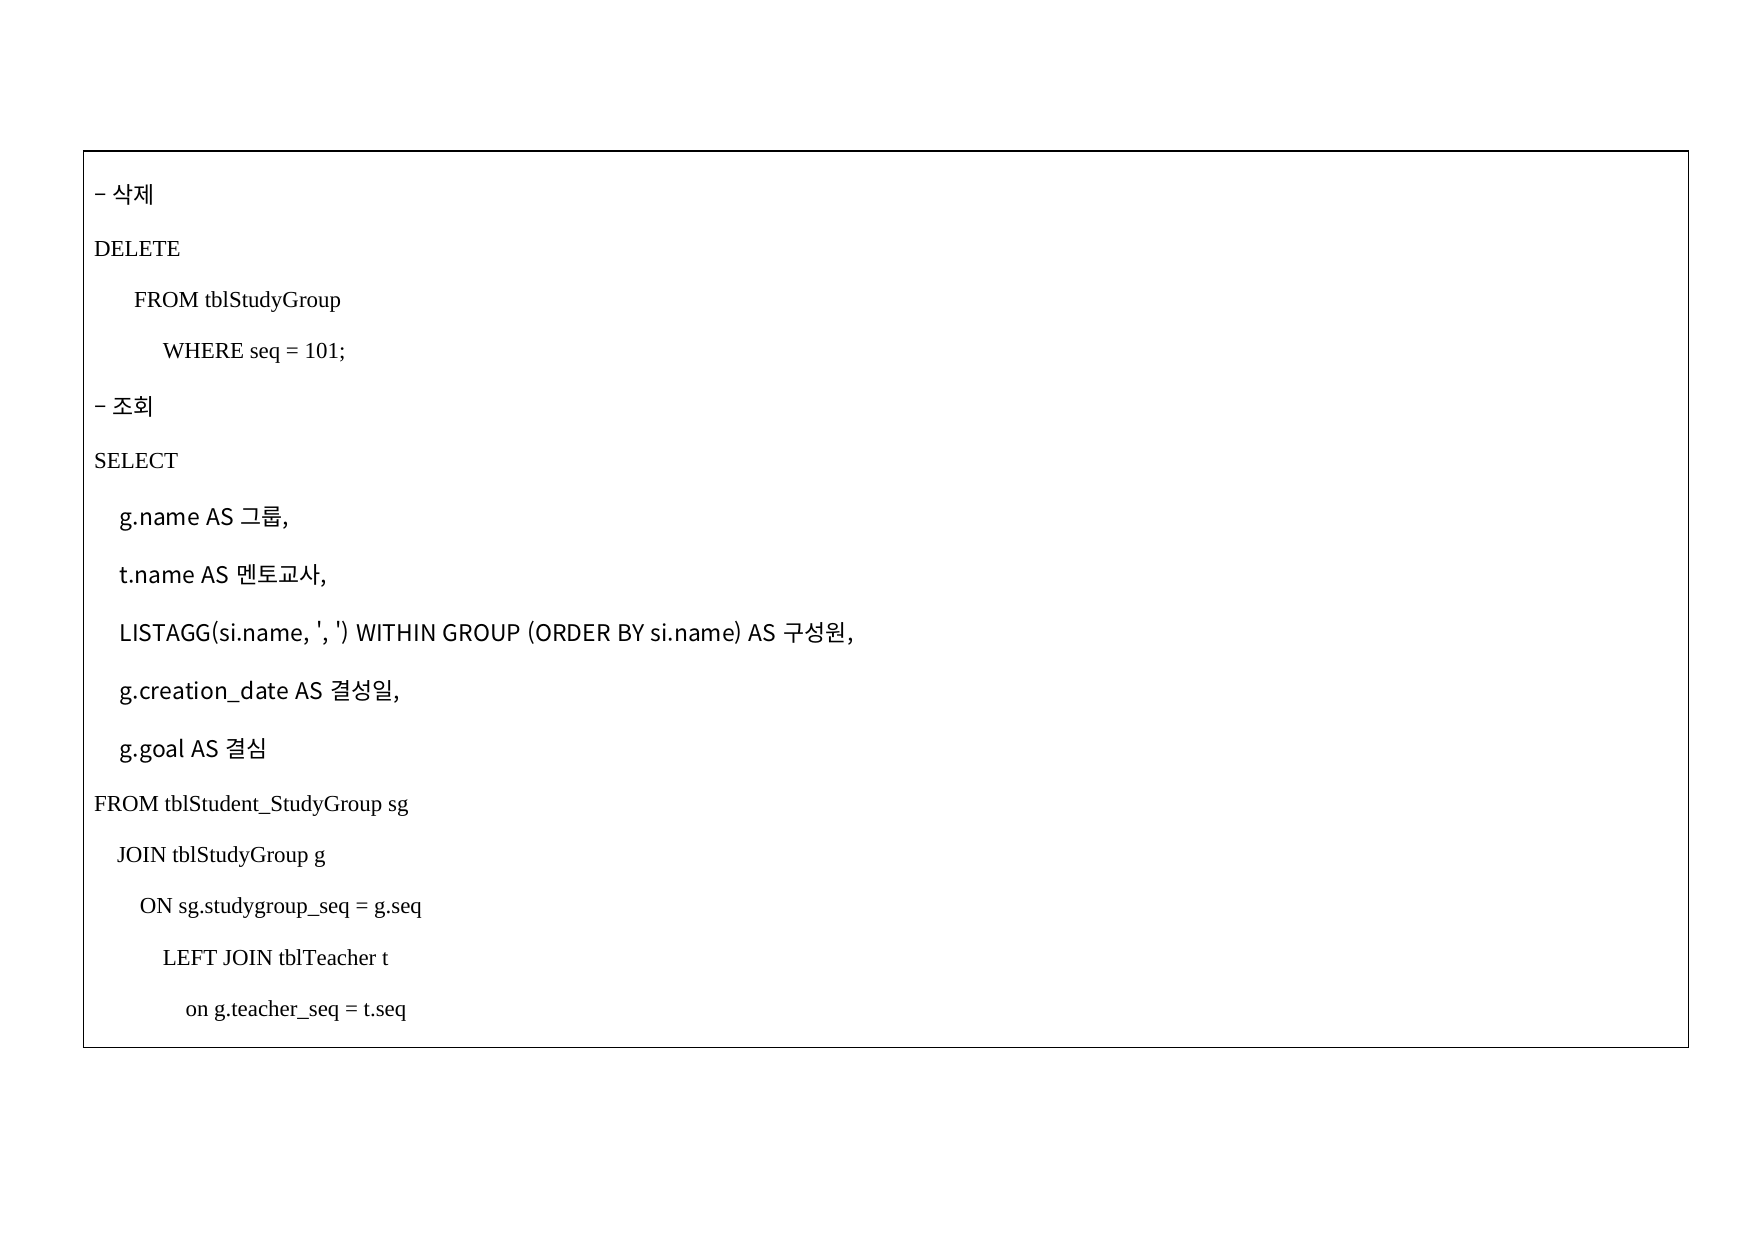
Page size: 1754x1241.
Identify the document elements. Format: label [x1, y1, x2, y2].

table_cell [84, 152, 1688, 1046]
